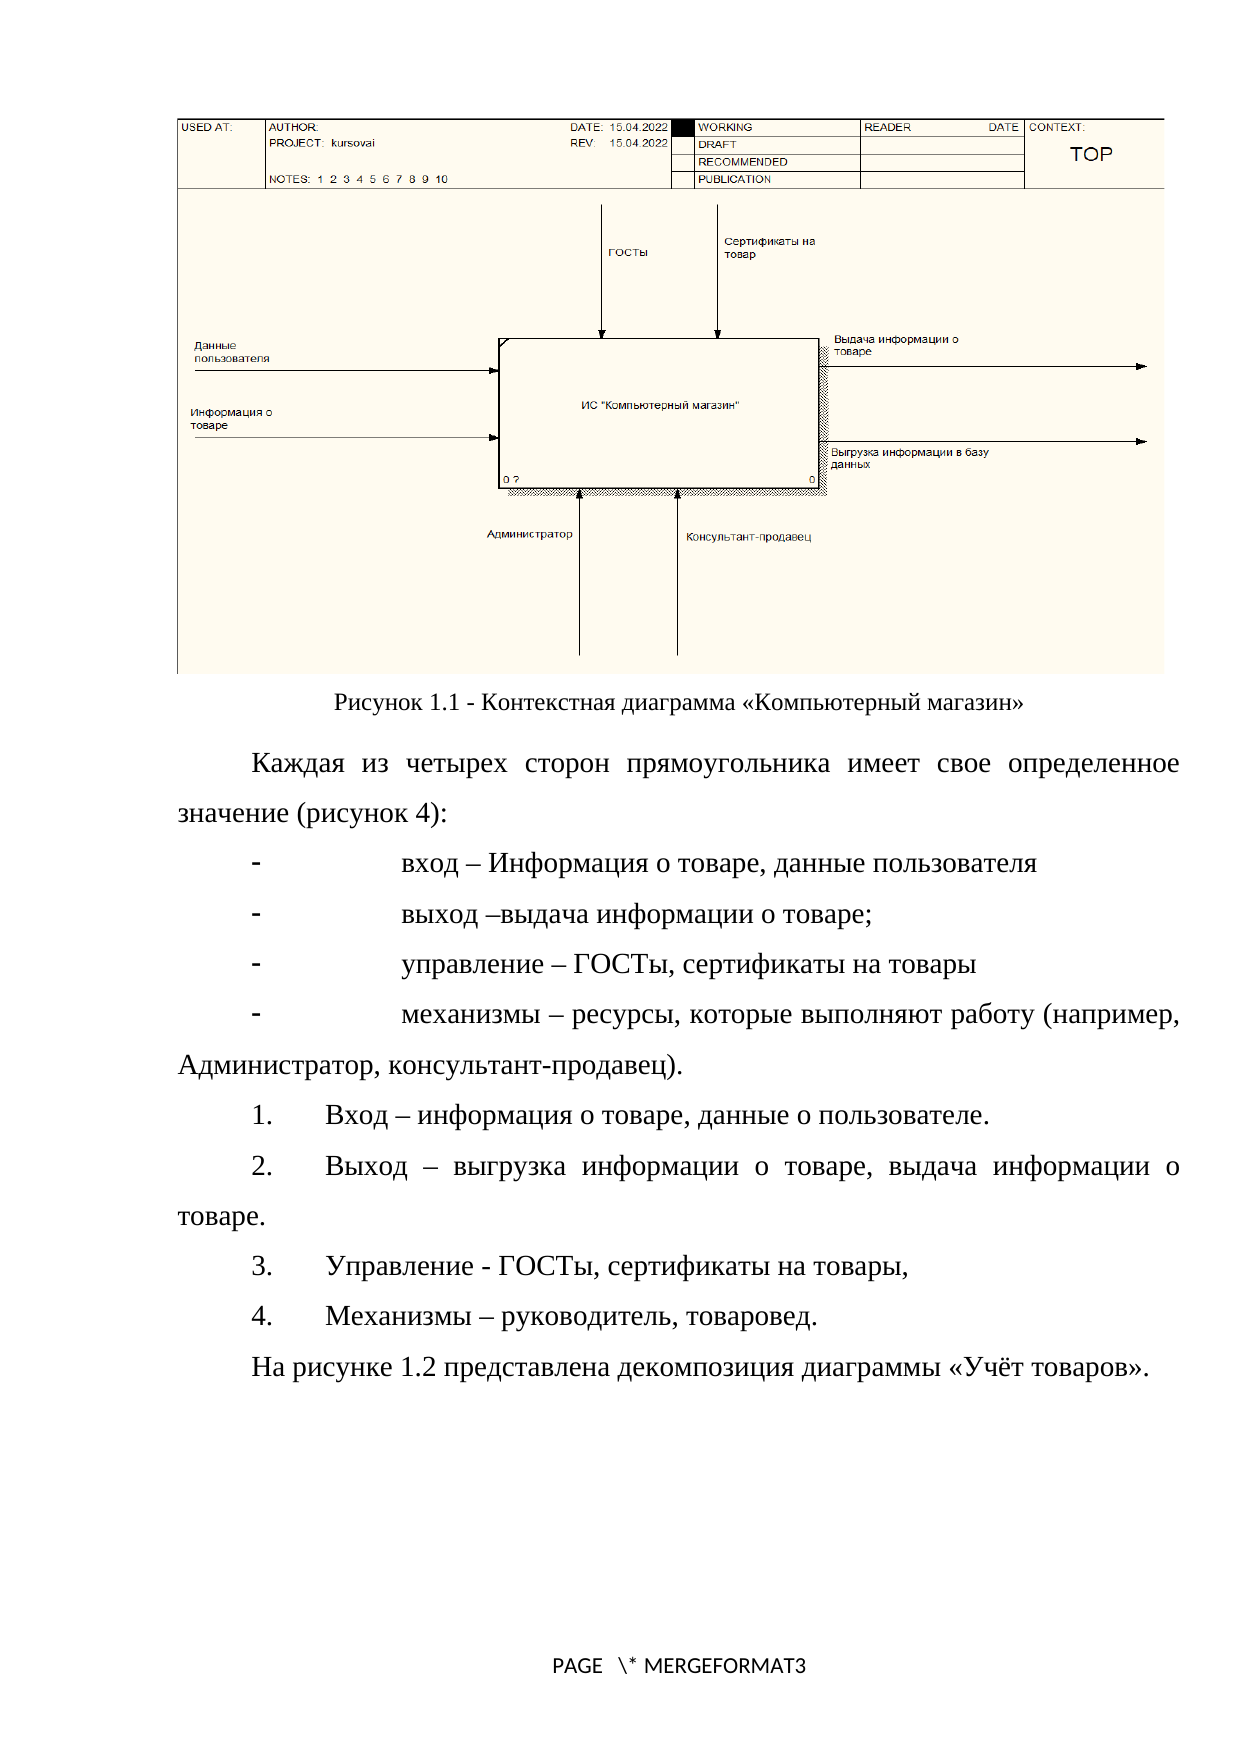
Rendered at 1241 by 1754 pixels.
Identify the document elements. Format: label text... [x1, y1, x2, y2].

list Вход – информация о товаре, данные о пользователе. [177, 1097, 1181, 1131]
list Управление - ГОСТы, сертификаты на товары, [177, 1248, 1181, 1282]
list Выход – выгрузка информации о товаре, выдача информации о товаре. [177, 1148, 1181, 1231]
list вход – Информация о товаре, данные пользователя [177, 845, 1181, 879]
list выход –выдача информации о товаре; [177, 896, 1181, 929]
text Рисунок 1.1 - Контекстная диаграмма «Компьютерный магазин» [177, 687, 1181, 716]
list управление – ГОСТы, сертификаты на товары [177, 946, 1181, 980]
text На рисунке 1.2 представлена декомпозиция диаграммы «Учёт товаров». [177, 1349, 1181, 1382]
list Механизмы – руководитель, товаровед. [177, 1298, 1181, 1332]
text Каждая из четырех сторон прямоугольника имеет свое определенное значение (рисунок 4): [177, 745, 1181, 828]
picture [177, 118, 1165, 674]
list механизмы – ресурсы, которые выполняют работу (например, Администратор, консультант-продавец). [177, 997, 1181, 1081]
